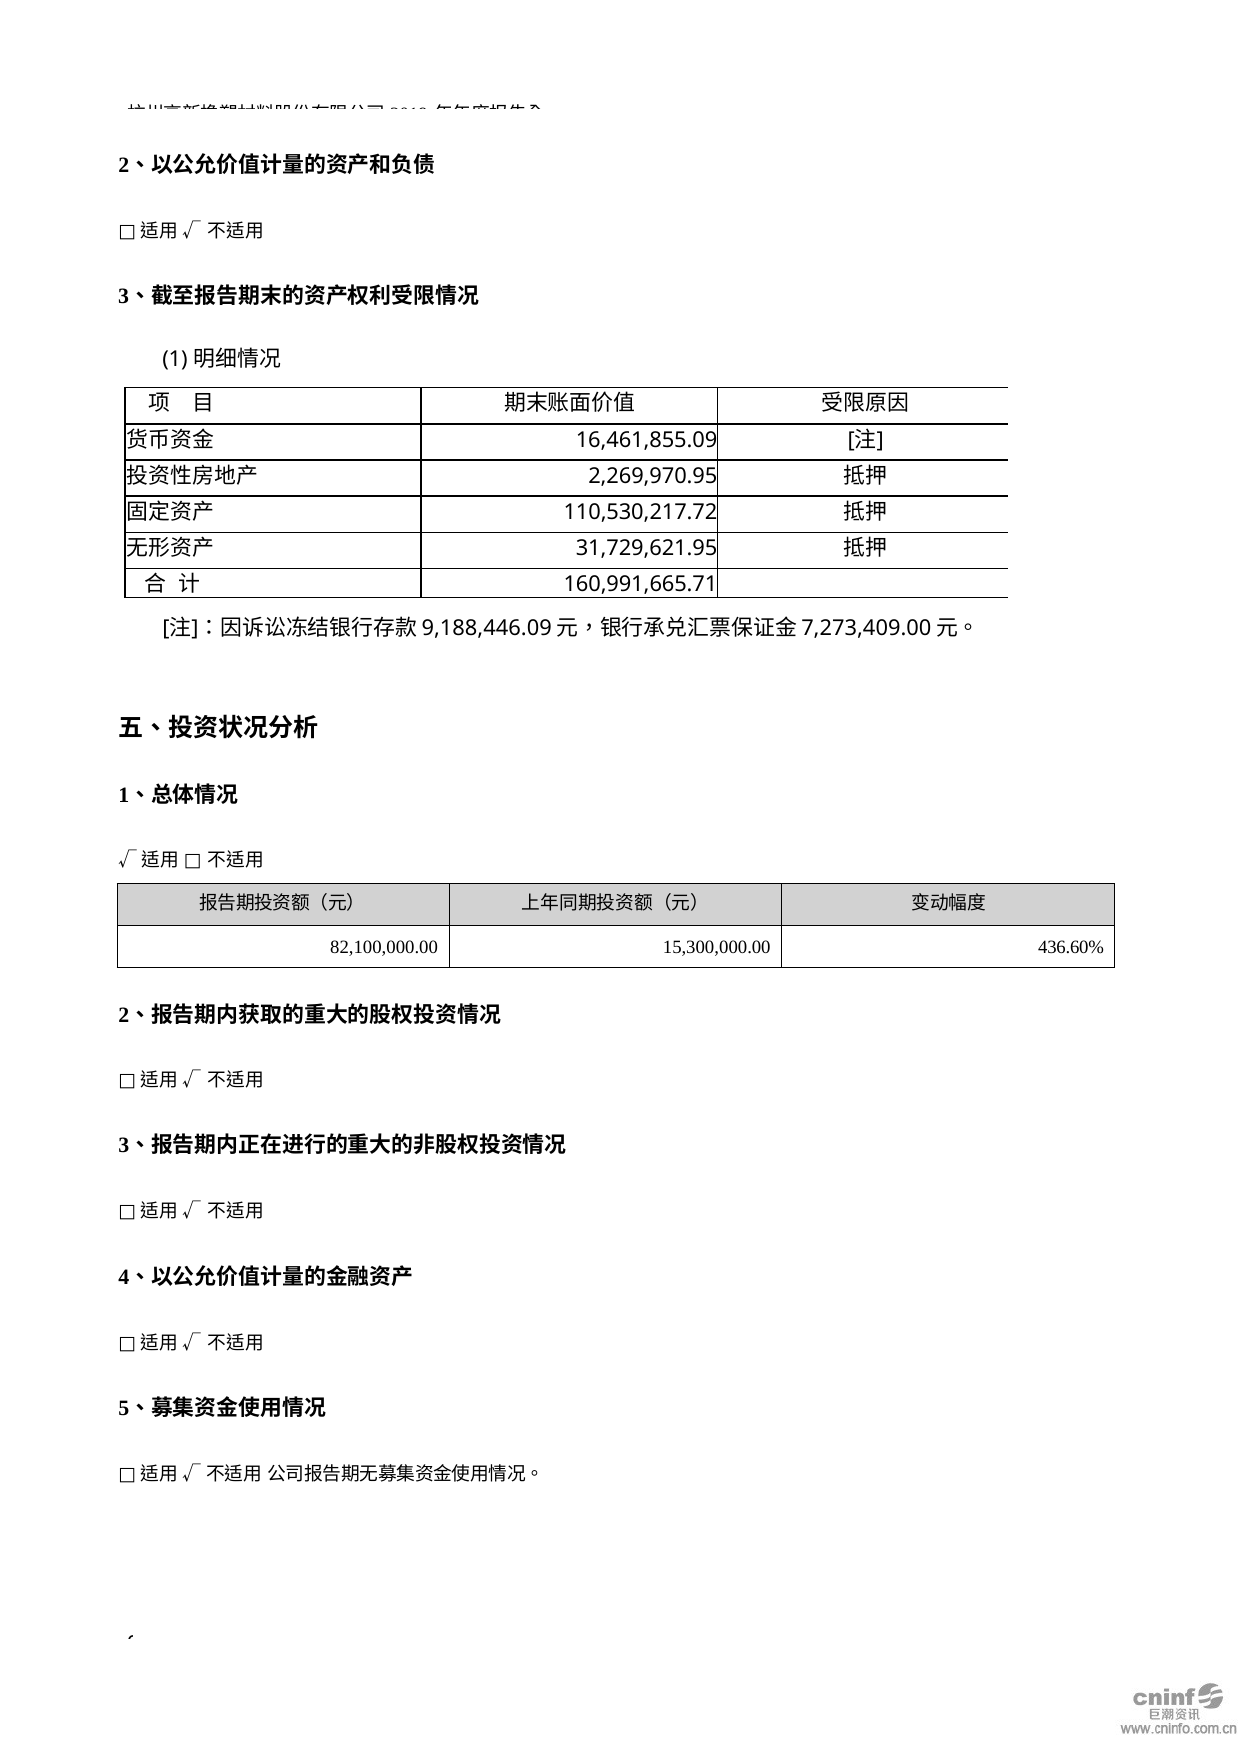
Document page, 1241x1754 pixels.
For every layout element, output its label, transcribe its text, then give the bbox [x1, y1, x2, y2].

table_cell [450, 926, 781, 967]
text √ 适用 □ 不适用 [118, 847, 1240, 872]
subtitle 3、报告期内正在进行的重大的非股权投资情况 [118, 1129, 1240, 1159]
text □ 适用 √ 不适用 [118, 1067, 1240, 1092]
subtitle 1、总体情况 [118, 778, 1240, 808]
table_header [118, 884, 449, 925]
subtitle 2、以公允价值计量的资产和负债 [118, 149, 1240, 179]
subtitle 五、投资状况分析 [118, 709, 1240, 743]
subtitle 2、报告期内获取的重大的股权投资情况 [118, 999, 1240, 1029]
text □ 适用 √ 不适用 公司报告期无募集资金使用情况。 [118, 1460, 551, 1486]
text [注]：因诉讼冻结银行存款9,188,446.09元，银行承兑汇票保证金7,273,409.00元。 [162, 612, 1240, 642]
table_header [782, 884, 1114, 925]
subtitle 4、以公允价值计量的金融资产 [118, 1261, 1240, 1291]
text 3、截至报告期末的资产权利受限情况 (1) 明细情况 [118, 280, 483, 372]
text □ 适用 √ 不适用 [118, 1198, 1240, 1223]
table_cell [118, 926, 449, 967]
subtitle 5、募集资金使用情况 [118, 1392, 1240, 1422]
text □ 适用 √ 不适用 [118, 1329, 1240, 1355]
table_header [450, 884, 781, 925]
picture [1115, 1680, 1240, 1737]
text □ 适用 √ 不适用 [118, 217, 1240, 243]
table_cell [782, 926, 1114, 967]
